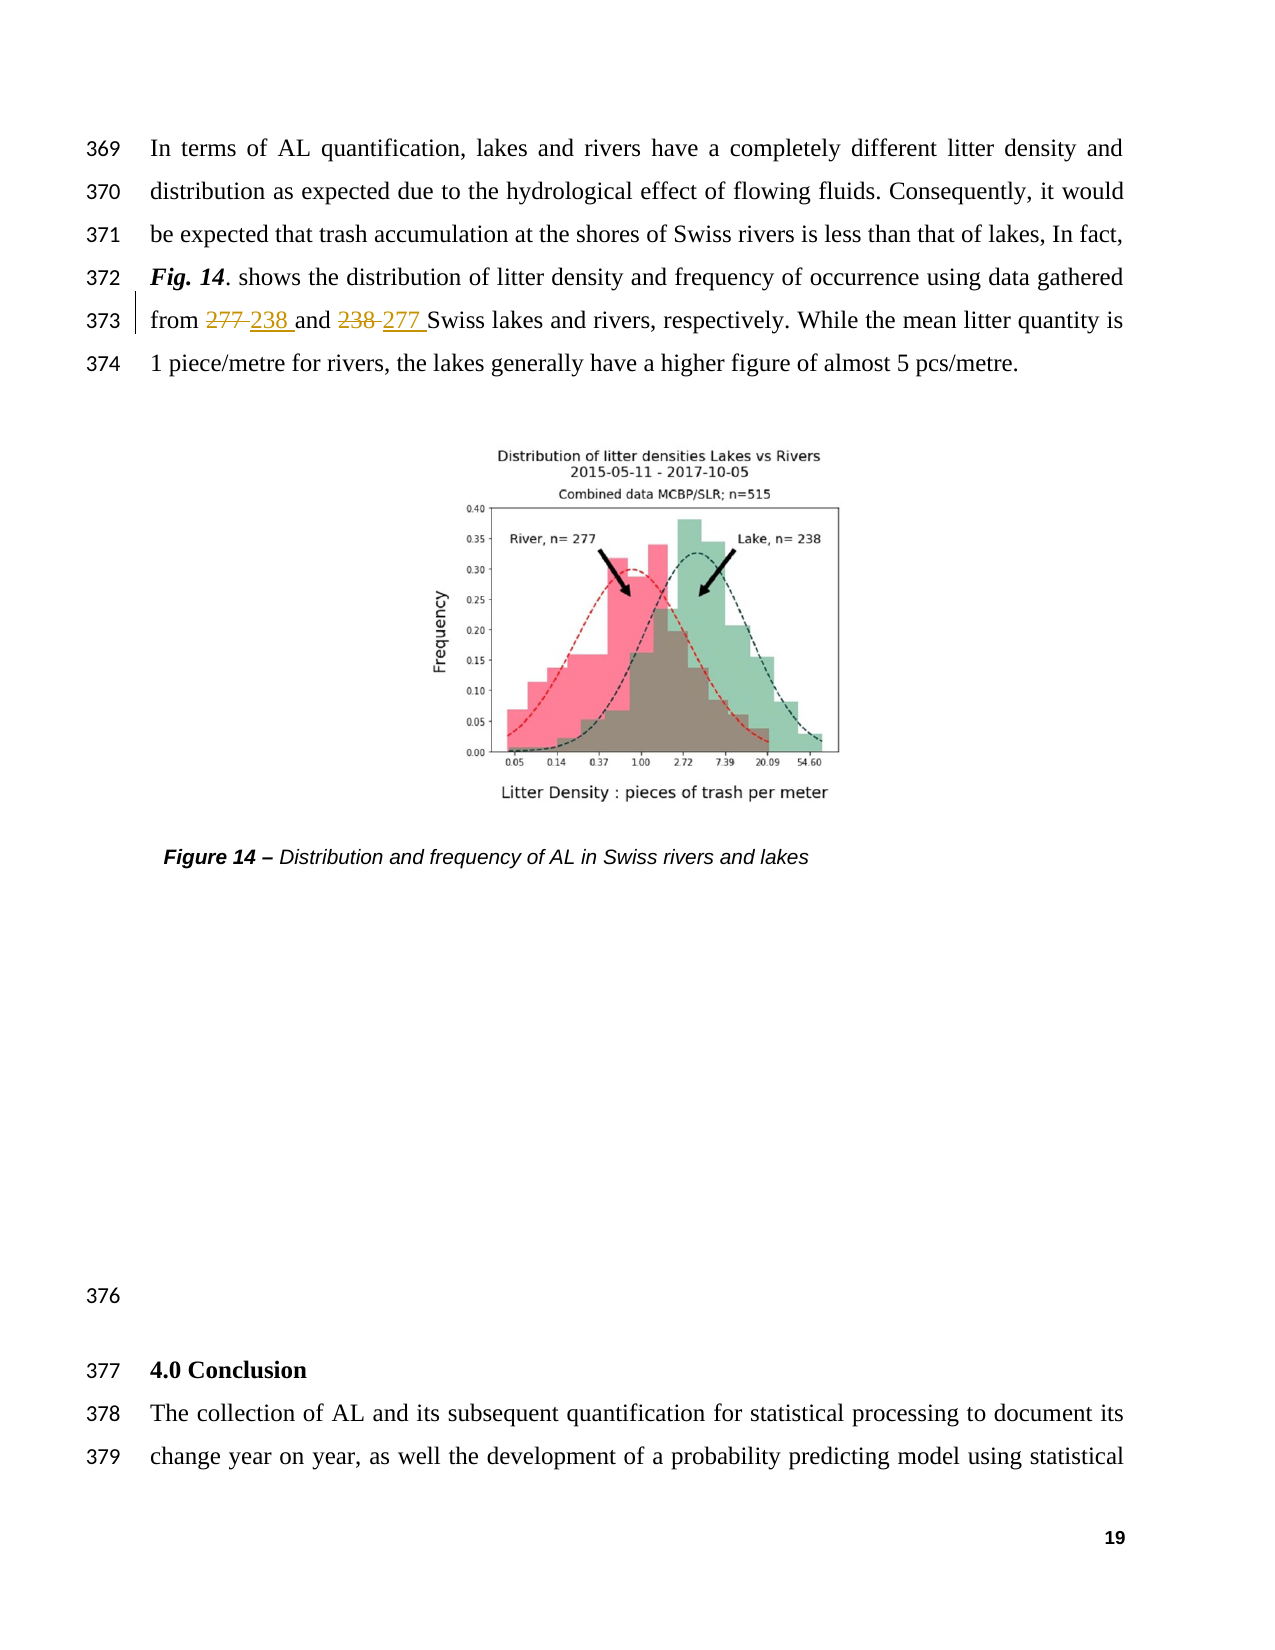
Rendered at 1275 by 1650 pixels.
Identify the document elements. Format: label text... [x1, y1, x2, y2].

text In terms of AL quantification, lakes and rivers have a completely different litter density and distribution as expected due to the hydrological effect of flowing fluids. Consequently, it would be expected that trash accumulation at the shores of Swiss rivers is less than that of lakes, In fact, Fig. 14. shows the distribution of litter density and frequency of occurrence using data gathered from and Swiss lakes and rivers, respectively. While the mean litter quantity is 1 piece/metre for rivers, the lakes generally have a higher figure of almost 5 pcs/metre. [150, 133, 1125, 377]
text 4.0 Conclusion [150, 1355, 1125, 1384]
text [150, 1398, 1125, 1470]
